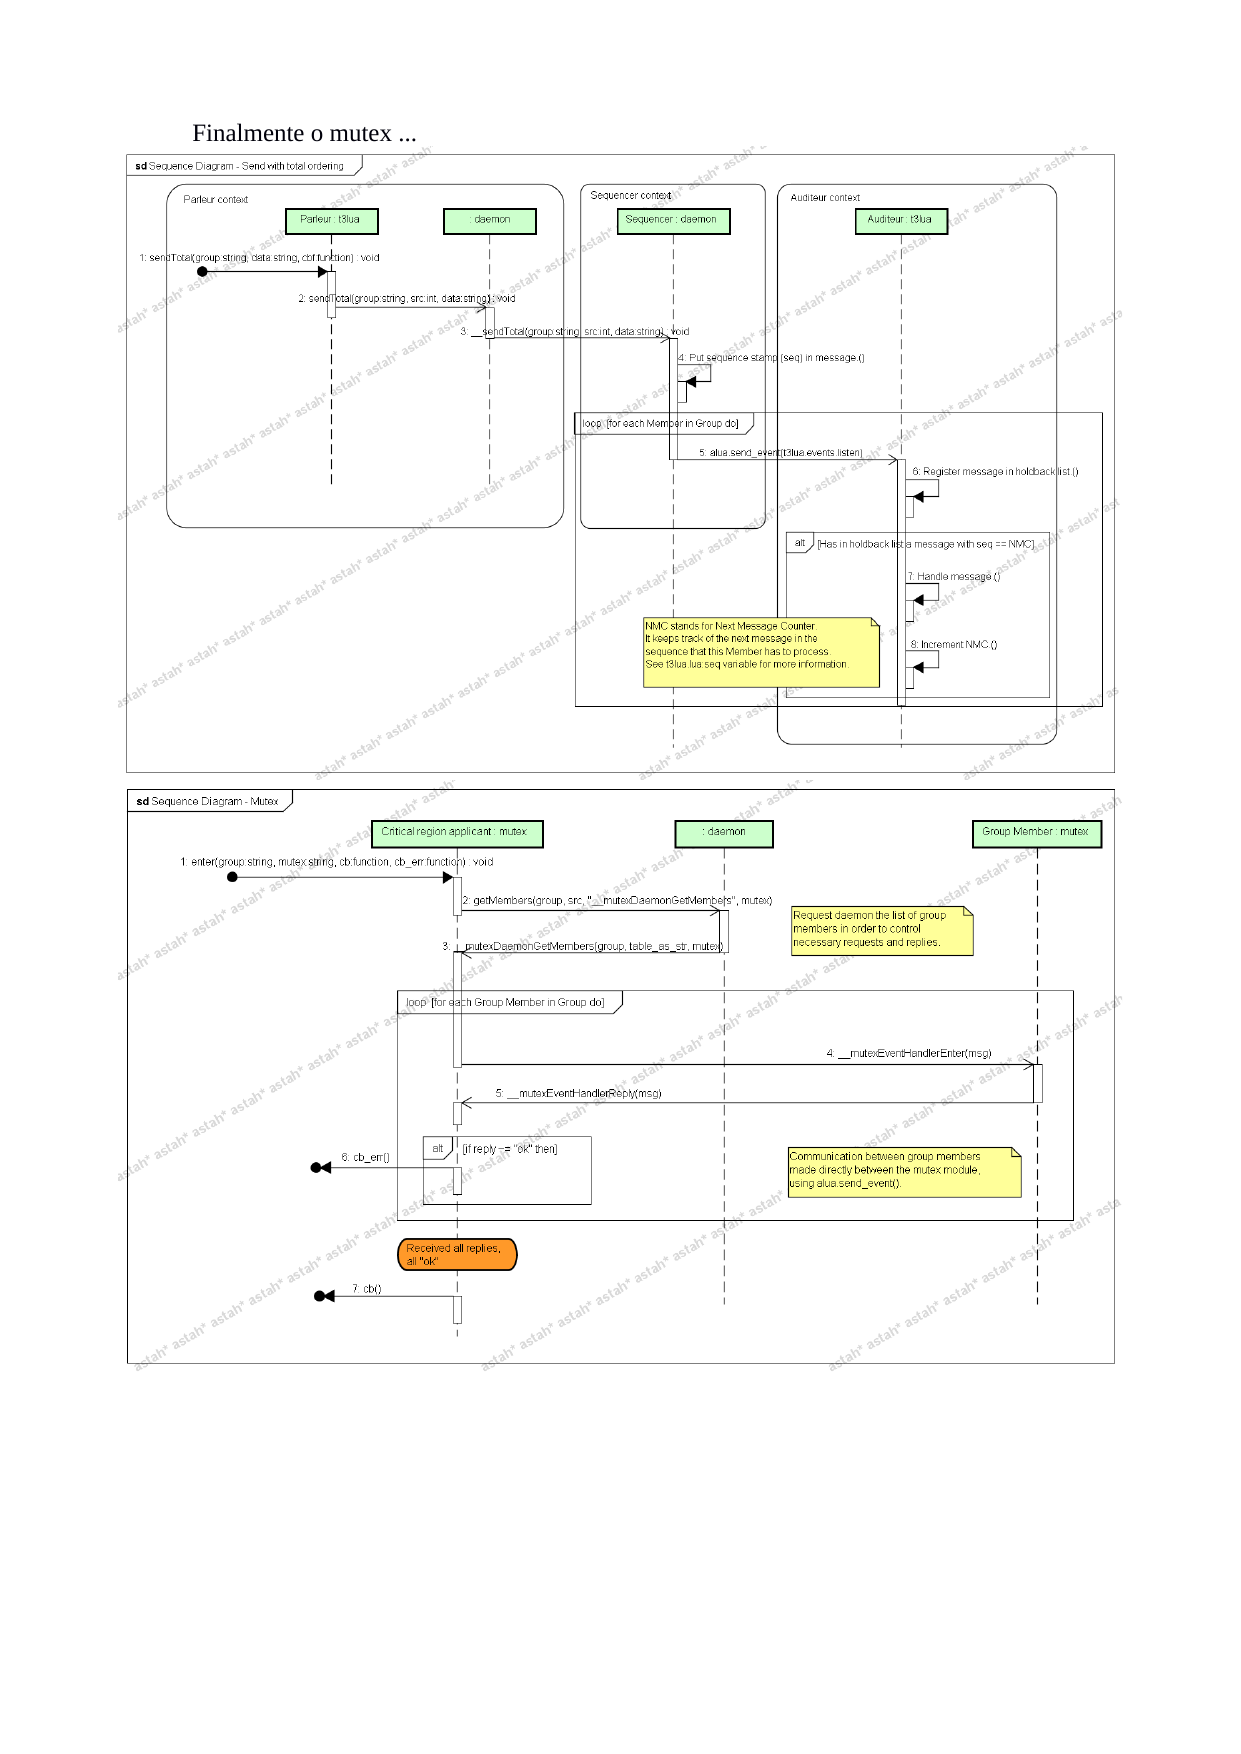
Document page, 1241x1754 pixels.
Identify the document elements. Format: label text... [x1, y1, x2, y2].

picture [118, 146, 1123, 1372]
text Finalmente o mutex ... [118, 118, 1122, 146]
